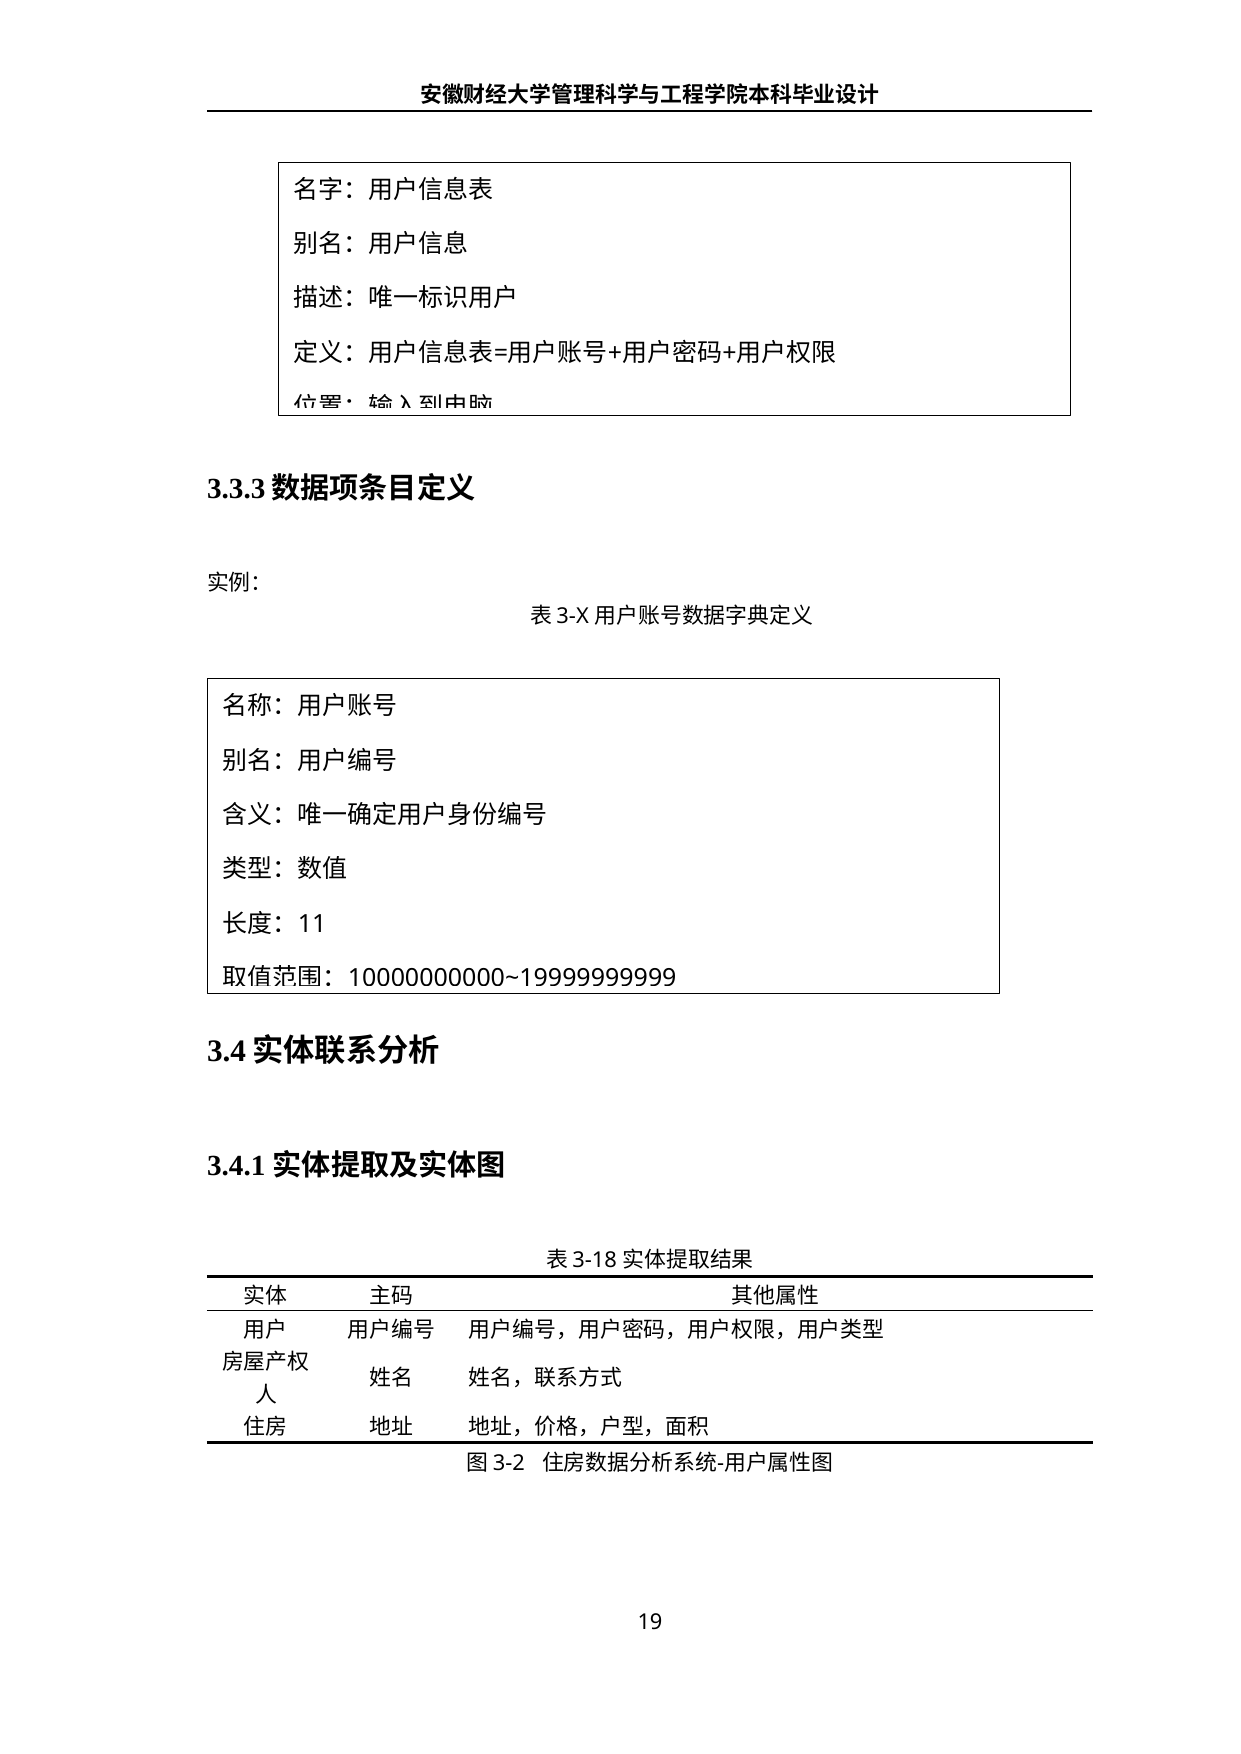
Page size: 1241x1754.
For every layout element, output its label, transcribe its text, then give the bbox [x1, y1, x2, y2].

subtitle 3.4.1 实体提取及实体图 [207, 1130, 1092, 1195]
table_cell 姓名 [324, 1344, 457, 1409]
text 表3-18 实体提取结果 [207, 1242, 1092, 1274]
text 图 3-2 住房数据分析系统-用户属性图 [207, 1444, 1092, 1477]
table_cell 地址 [324, 1409, 457, 1441]
subtitle 3.3.3数据项条目定义 [207, 453, 1092, 518]
text 实例： [207, 565, 1092, 597]
table_cell 用户编号，用户密码，用户权限，用户类型 [458, 1311, 1092, 1344]
table_header 其他属性 [458, 1278, 1092, 1310]
table_cell 地址，价格，户型，面积 [458, 1409, 1092, 1441]
table_header 主码 [324, 1278, 457, 1310]
table_cell 住房 [207, 1409, 324, 1441]
table_cell 用户 [207, 1311, 324, 1344]
table_cell 用户编号 [324, 1311, 457, 1344]
text 表3-X 用户账号数据字典定义 [207, 597, 1092, 630]
table_cell 房屋产权人 [207, 1344, 324, 1409]
table_cell 姓名，联系方式 [458, 1344, 1092, 1409]
table_header 实体 [207, 1278, 324, 1310]
subtitle 3.4实体联系分析 [207, 1016, 1092, 1081]
